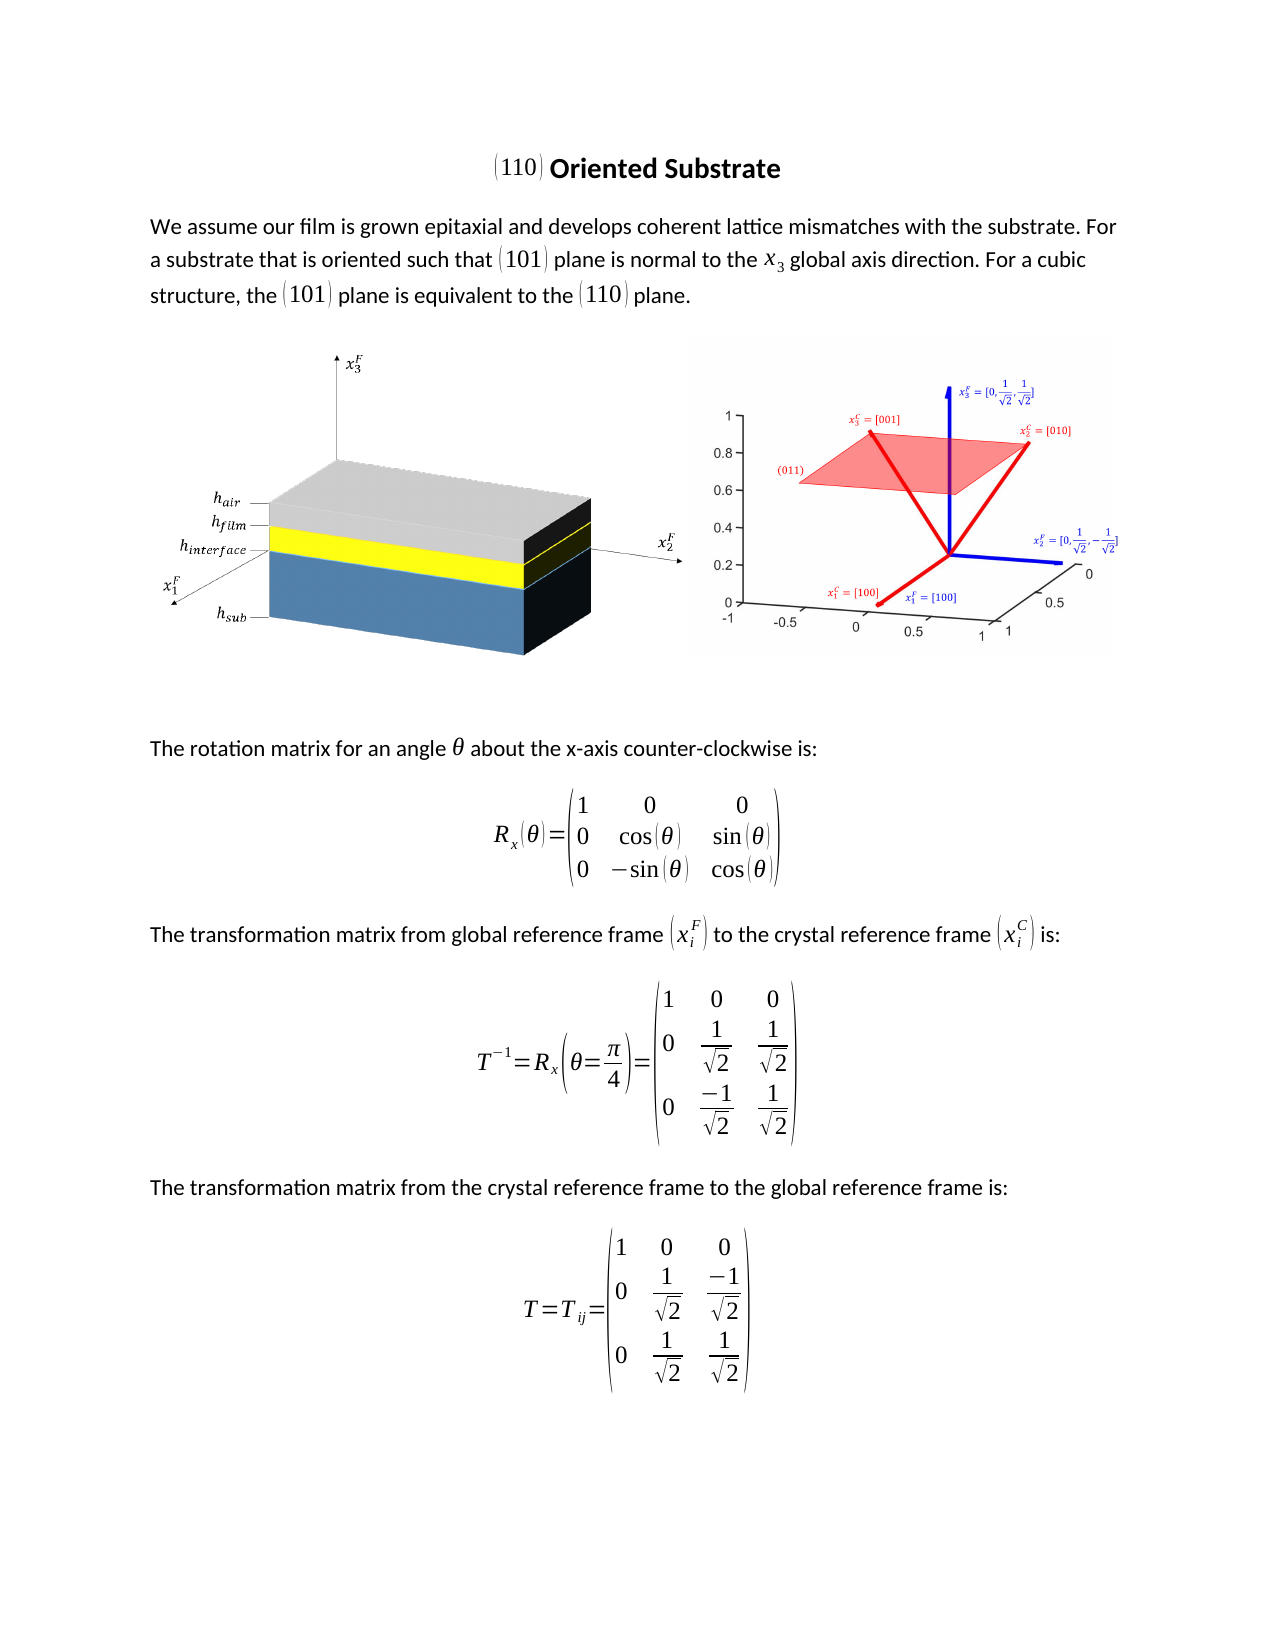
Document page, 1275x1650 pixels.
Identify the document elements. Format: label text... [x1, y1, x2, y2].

text The rotation matrix for an angle about the x-axis counter-clockwise is: [150, 734, 1125, 762]
picture [154, 335, 1121, 656]
text The transformation matrix from global reference frame to the crystal reference frame is: [150, 914, 1125, 953]
text The transformation matrix from the crystal reference frame to the global reference frame is: [150, 1173, 1125, 1201]
text We assume our film is grown epitaxial and develops coherent lattice mismatches with the substrate. For a substrate that is oriented such that plane is normal to the global axis direction. For a cubic structure, the plane is equivalent to the plane. [150, 212, 1125, 310]
text Oriented Substrate [150, 150, 1125, 186]
